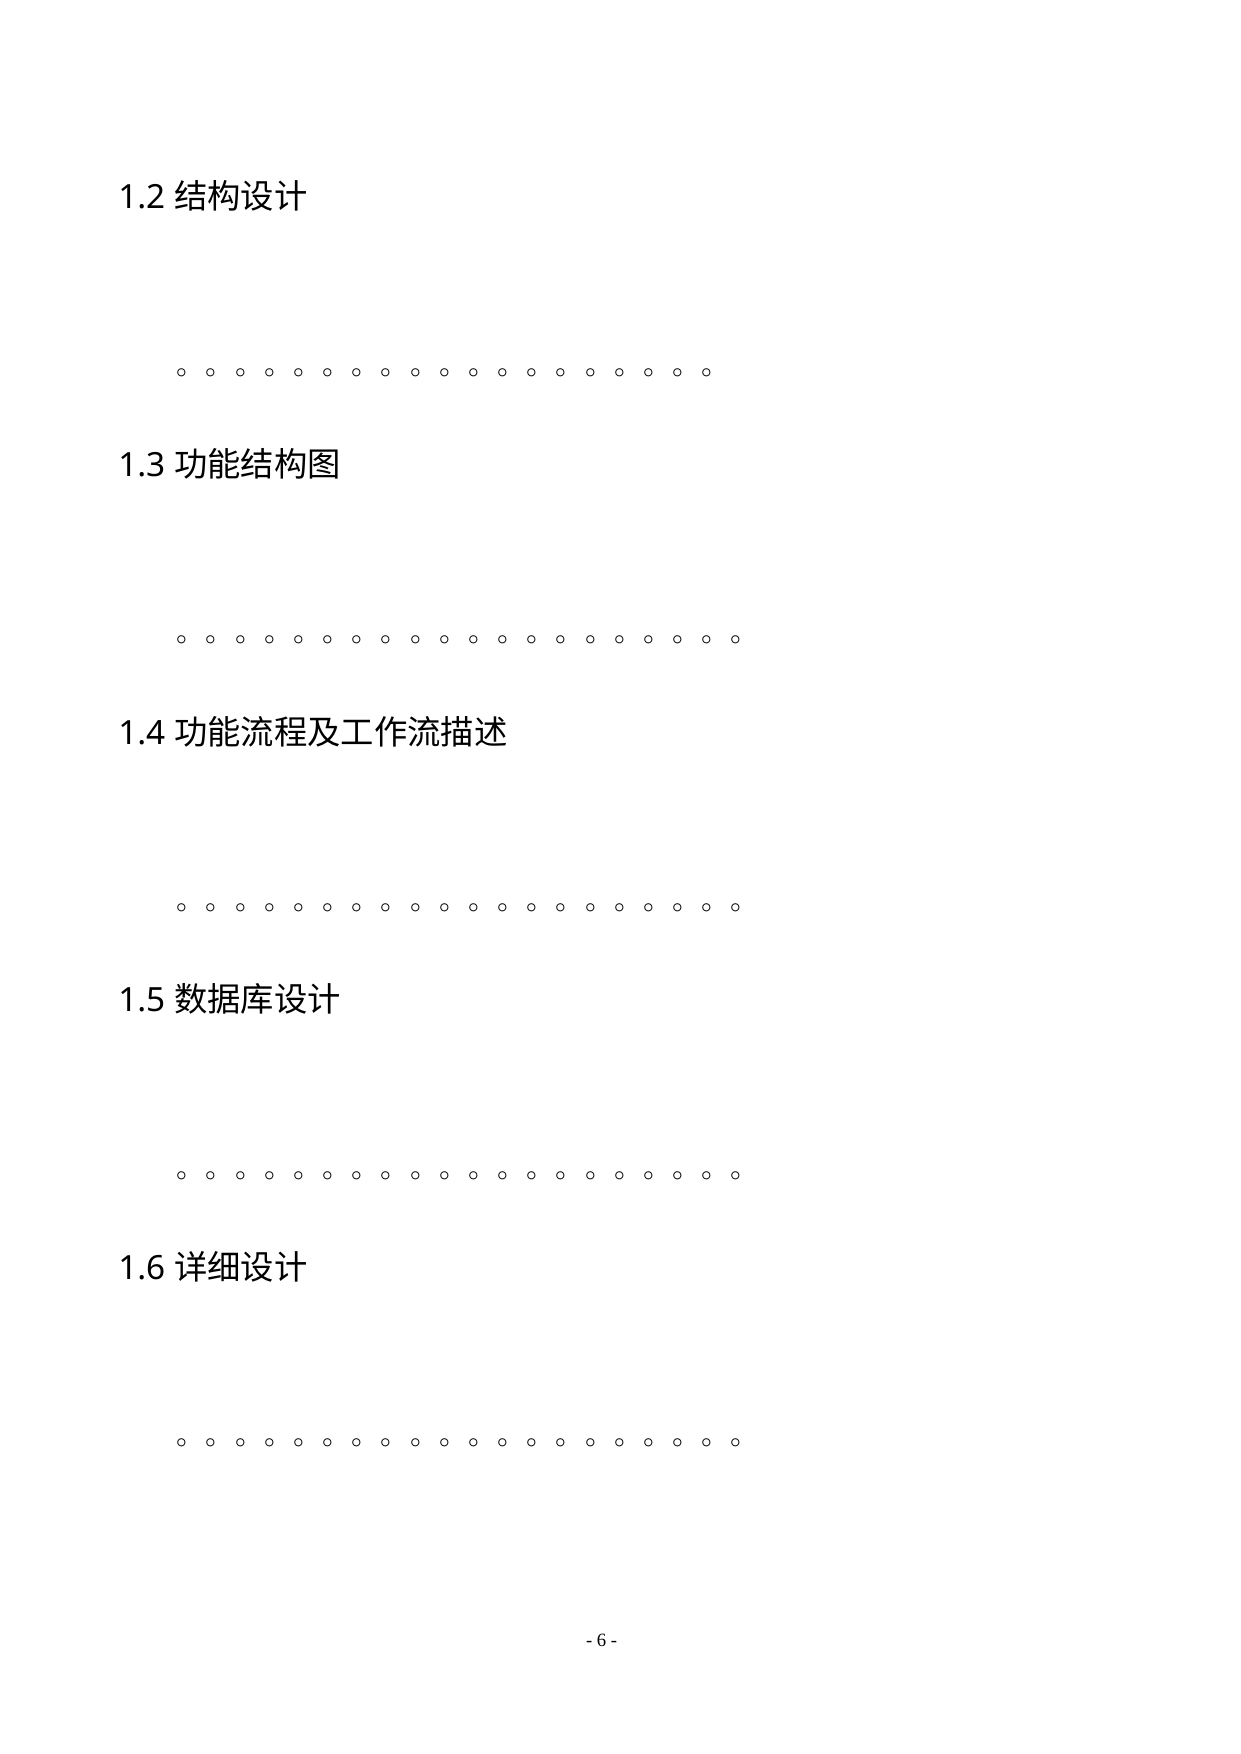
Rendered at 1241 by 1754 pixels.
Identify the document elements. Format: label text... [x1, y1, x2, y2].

subtitle 1.4 功能流程及工作流描述 [118, 697, 1122, 762]
text 。。。。。。。。。。。。。。。。。。。 [118, 329, 1122, 394]
text 。。。。。。。。。。。。。。。。。。。。 [118, 597, 1122, 662]
subtitle 1.2 结构设计 [118, 162, 1122, 227]
subtitle 1.3 功能结构图 [118, 429, 1122, 494]
text 。。。。。。。。。。。。。。。。。。。。 [118, 1399, 1122, 1464]
text 。。。。。。。。。。。。。。。。。。。。 [118, 1132, 1122, 1197]
text 。。。。。。。。。。。。。。。。。。。。 [118, 864, 1122, 929]
subtitle 1.6 详细设计 [118, 1232, 1122, 1297]
subtitle 1.5 数据库设计 [118, 965, 1122, 1030]
